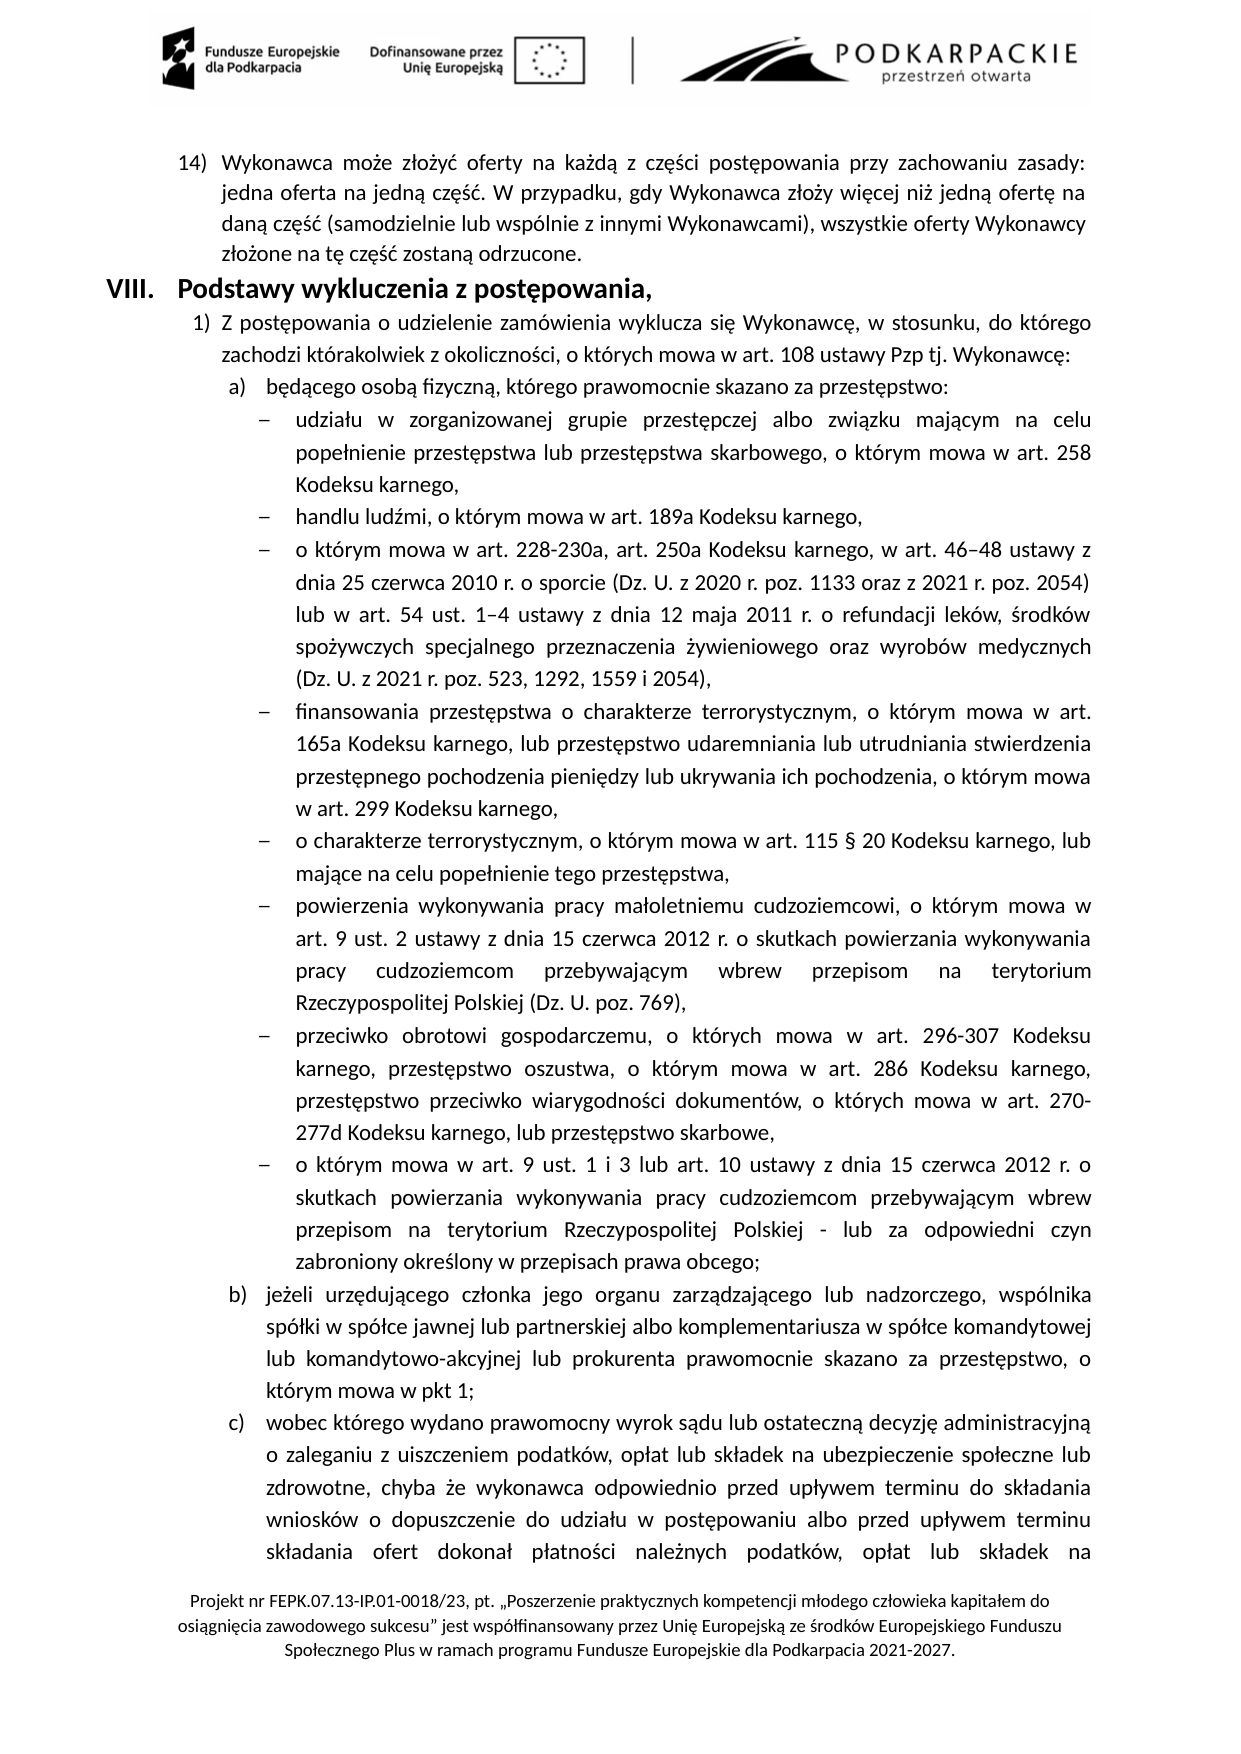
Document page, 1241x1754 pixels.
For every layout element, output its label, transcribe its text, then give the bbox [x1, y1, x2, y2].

list powierzenia wykonywania pracy małoletniemu cudzoziemcowi, o którym mowa w art. 9 ust. 2 ustawy z dnia 15 czerwca 2012 r. o skutkach powierzania wykonywania pracy cudzoziemcom przebywającym wbrew przepisom na terytorium Rzeczypospolitej Polskiej (Dz. U. poz. 769), [258, 891, 1093, 1017]
list udziału w zorganizowanej grupie przestępczej albo związku mającym na celu popełnienie przestępstwa lub przestępstwa skarbowego, o którym mowa w art. 258 Kodeksu karnego, [258, 405, 1093, 498]
list Z postępowania o udzielenie zamówienia wyklucza się Wykonawcę, w stosunku, do którego zachodzi którakolwiek z okoliczności, o których mowa w art. 108 ustawy Pzp tj. Wykonawcę: [192, 308, 1093, 368]
picture [147, 11, 1093, 106]
list Wykonawca może złożyć oferty na każdą z części postępowania przy zachowaniu zasady: jedna oferta na jedną część. W przypadku, gdy Wykonawca złoży więcej niż jedną ofertę na daną część (samodzielnie lub wspólnie z innymi Wykonawcami), wszystkie oferty Wykonawcy złożone na tę część zostaną odrzucone. [177, 148, 1087, 267]
list o którym mowa w art. 9 ust. 1 i 3 lub art. 10 ustawy z dnia 15 czerwca 2012 r. o skutkach powierzania wykonywania pracy cudzoziemcom przebywającym wbrew przepisom na terytorium Rzeczypospolitej Polskiej - lub za odpowiedni czyn zabroniony określony w przepisach prawa obcego; [258, 1150, 1093, 1276]
list finansowania przestępstwa o charakterze terrorystycznym, o którym mowa w art. 165a Kodeksu karnego, lub przestępstwo udaremniania lub utrudniania stwierdzenia przestępnego pochodzenia pieniędzy lub ukrywania ich pochodzenia, o którym mowa w art. 299 Kodeksu karnego, [258, 697, 1093, 822]
list Podstawy wykluczenia z postępowania, [154, 270, 1093, 305]
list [228, 1408, 1093, 1565]
list jeżeli urzędującego członka jego organu zarządzającego lub nadzorczego, wspólnika spółki w spółce jawnej lub partnerskiej albo komplementariusza w spółce komandytowej lub komandytowo-akcyjnej lub prokurenta prawomocnie skazano za przestępstwo, o którym mowa w pkt 1; [228, 1280, 1093, 1404]
list będącego osobą fizyczną, którego prawomocnie skazano za przestępstwo: [228, 372, 1093, 401]
list o charakterze terrorystycznym, o którym mowa w art. 115 § 20 Kodeksu karnego, lub mające na celu popełnienie tego przestępstwa, [258, 826, 1093, 887]
list o którym mowa w art. 228-230a, art. 250a Kodeksu karnego, w art. 46–48 ustawy z dnia 25 czerwca 2010 r. o sporcie (Dz. U. z 2020 r. poz. 1133 oraz z 2021 r. poz. 2054) lub w art. 54 ust. 1–4 ustawy z dnia 12 maja 2011 r. o refundacji leków, środków spożywczych specjalnego przeznaczenia żywieniowego oraz wyrobów medycznych (Dz. U. z 2021 r. poz. 523, 1292, 1559 i 2054), [258, 535, 1093, 692]
list przeciwko obrotowi gospodarczemu, o których mowa w art. 296-307 Kodeksu karnego, przestępstwo oszustwa, o którym mowa w art. 286 Kodeksu karnego, przestępstwo przeciwko wiarygodności dokumentów, o których mowa w art. 270-277d Kodeksu karnego, lub przestępstwo skarbowe, [258, 1021, 1093, 1146]
list handlu ludźmi, o którym mowa w art. 189a Kodeksu karnego, [258, 502, 1093, 531]
